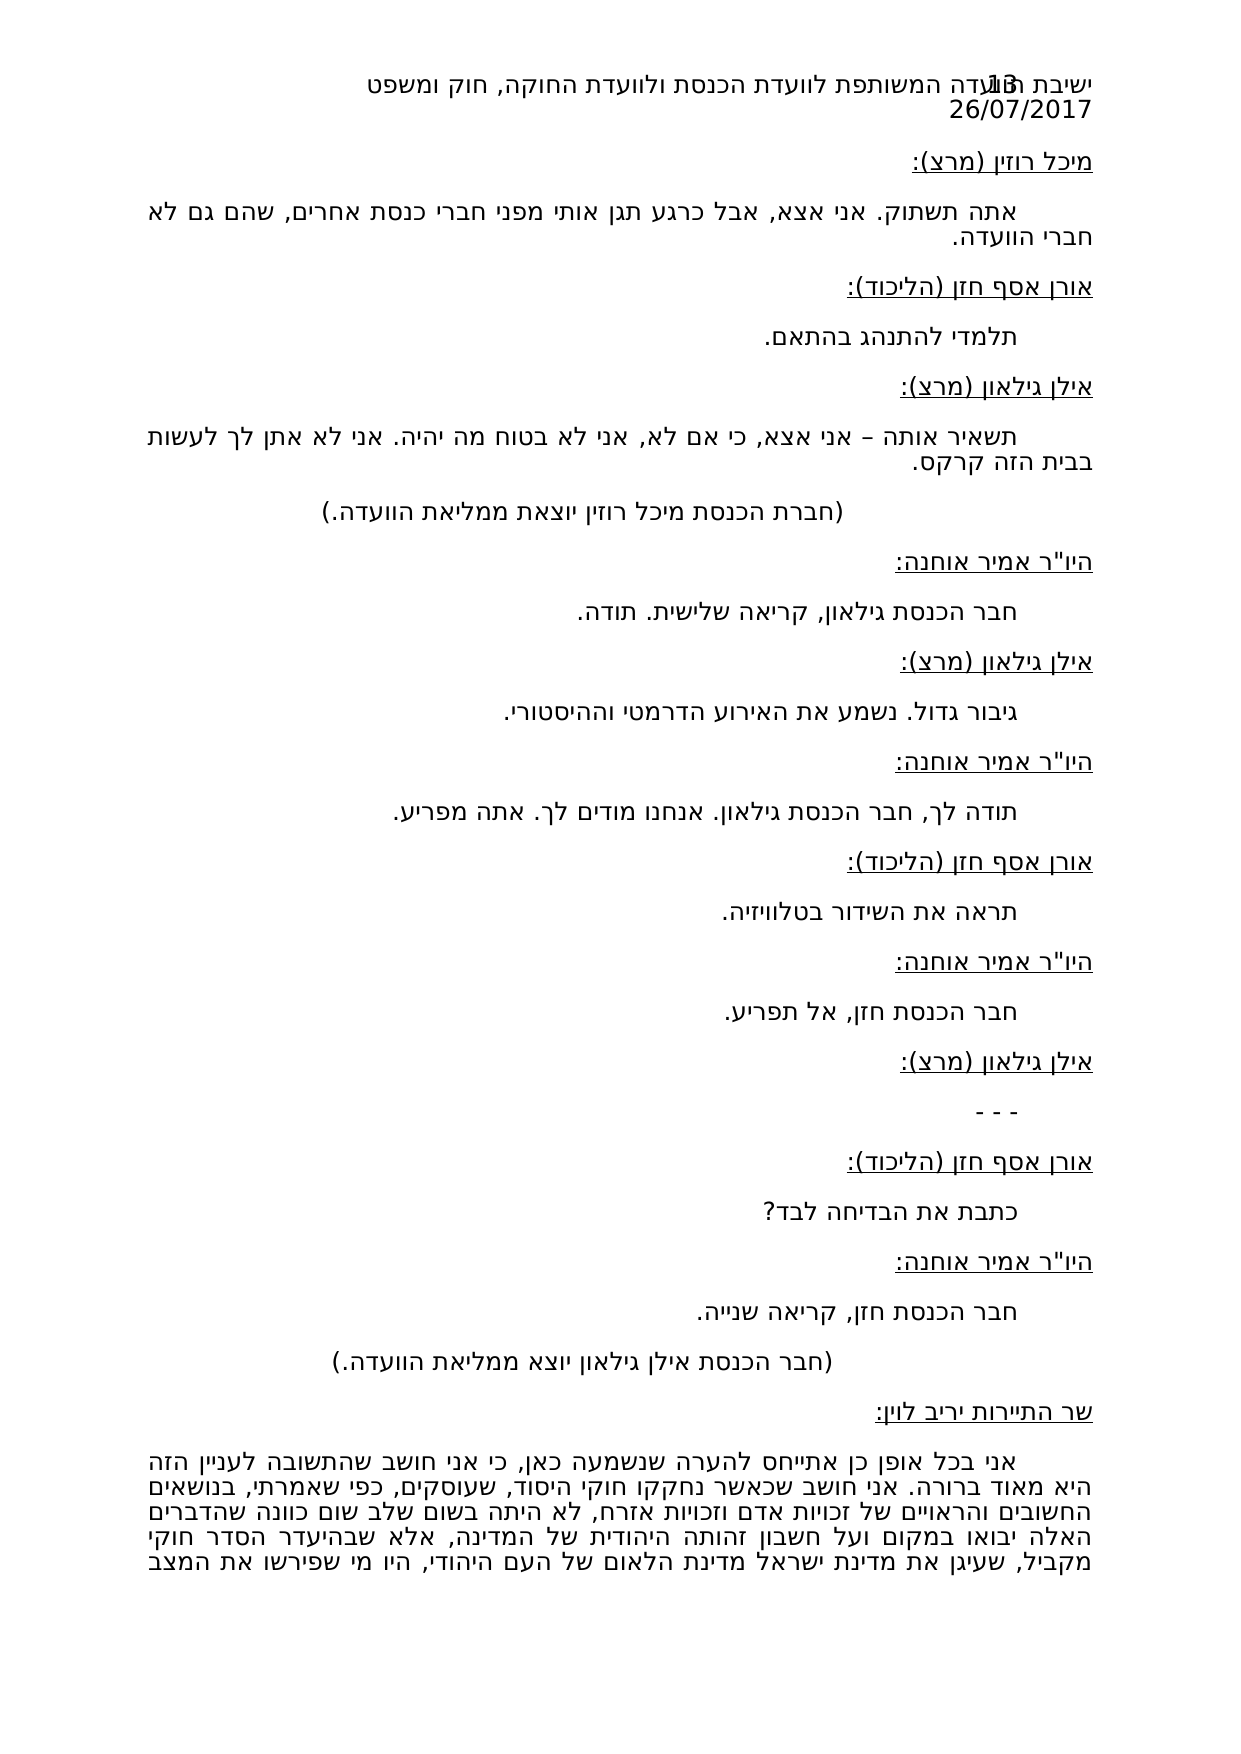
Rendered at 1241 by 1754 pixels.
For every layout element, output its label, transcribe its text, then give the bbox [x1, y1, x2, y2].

text אילן גילאון (מרצ): [147, 650, 1093, 675]
text תראה את השידור בטלוויזיה. [147, 900, 1093, 925]
text היו"ר אמיר אוחנה: [147, 1250, 1093, 1275]
text (חבר הכנסת אילן גילאון יוצא ממליאת הוועדה.) [147, 1350, 1093, 1375]
text אילן גילאון (מרצ): [147, 375, 1093, 400]
text תודה לך, חבר הכנסת גילאון. אנחנו מודים לך. אתה מפריע. [147, 800, 1093, 825]
text מיכל רוזין (מרצ): [147, 150, 1093, 175]
text תשאיר אותה – אני אצא, כי אם לא, אני לא בטוח מה יהיה. אני לא אתן לך לעשות בבית הזה קרקס. [147, 425, 1093, 475]
text אורן אסף חזן (הליכוד): [147, 850, 1093, 875]
text היו"ר אמיר אוחנה: [147, 950, 1093, 975]
text אתה תשתוק. אני אצא, אבל כרגע תגן אותי מפני חברי כנסת אחרים, שהם גם לא חברי הוועדה. [147, 200, 1093, 250]
text תלמדי להתנהג בהתאם. [147, 325, 1093, 350]
text היו"ר אמיר אוחנה: [147, 550, 1093, 575]
text (חברת הכנסת מיכל רוזין יוצאת ממליאת הוועדה.) [147, 500, 1093, 525]
text אורן אסף חזן (הליכוד): [147, 1150, 1093, 1175]
text חבר הכנסת חזן, קריאה שנייה. [147, 1300, 1093, 1325]
text כתבת את הבדיחה לבד? [147, 1200, 1093, 1225]
text חבר הכנסת חזן, אל תפריע. [147, 1000, 1093, 1025]
text אורן אסף חזן (הליכוד): [147, 275, 1093, 300]
text - - - [147, 1100, 1093, 1125]
text חבר הכנסת גילאון, קריאה שלישית. תודה. [147, 600, 1093, 625]
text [147, 1450, 1093, 1575]
text היו"ר אמיר אוחנה: [147, 750, 1093, 775]
text אילן גילאון (מרצ): [147, 1050, 1093, 1075]
text שר התיירות יריב לוין: [147, 1400, 1093, 1425]
text גיבור גדול. נשמע את האירוע הדרמטי וההיסטורי. [147, 700, 1093, 725]
